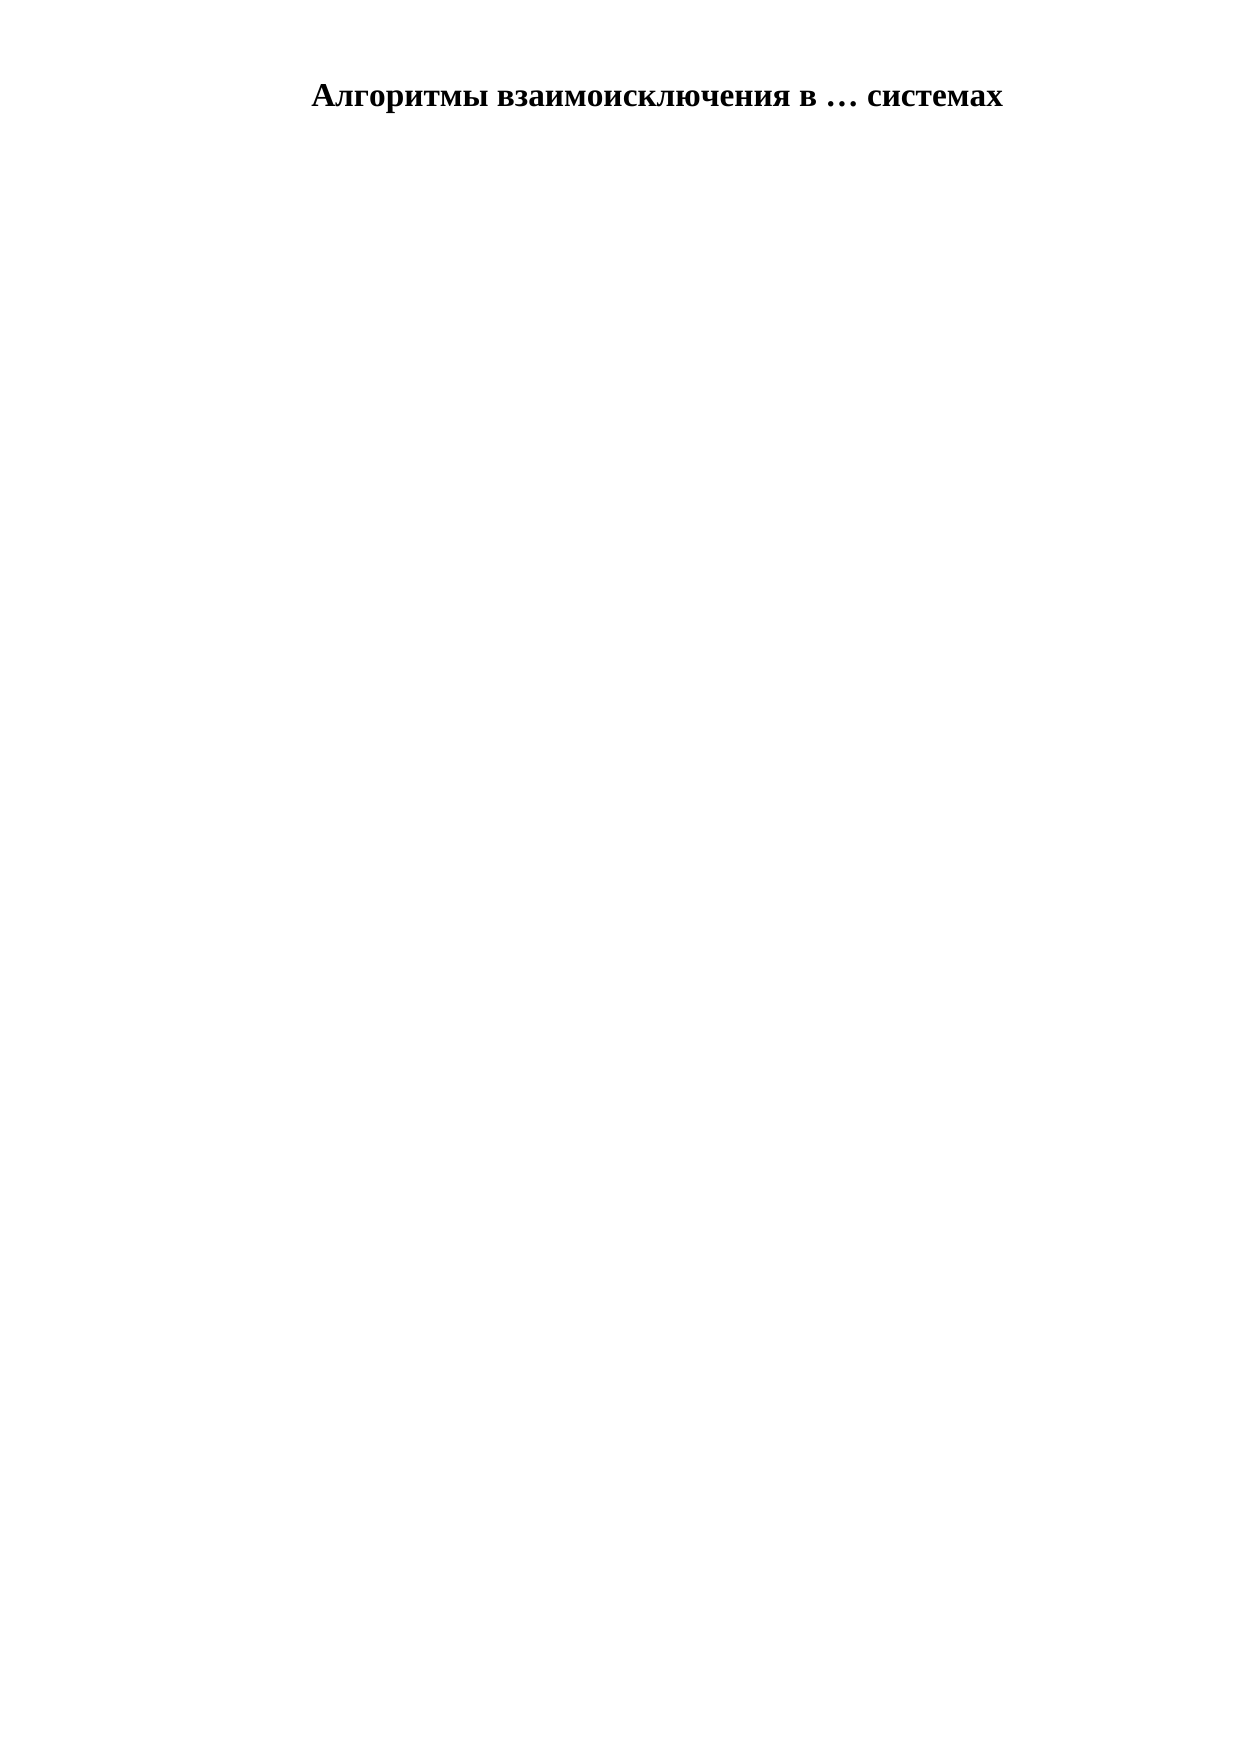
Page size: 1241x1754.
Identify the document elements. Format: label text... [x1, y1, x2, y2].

subtitle Алгоритмы взаимоисключения в … системах [75, 75, 1165, 113]
